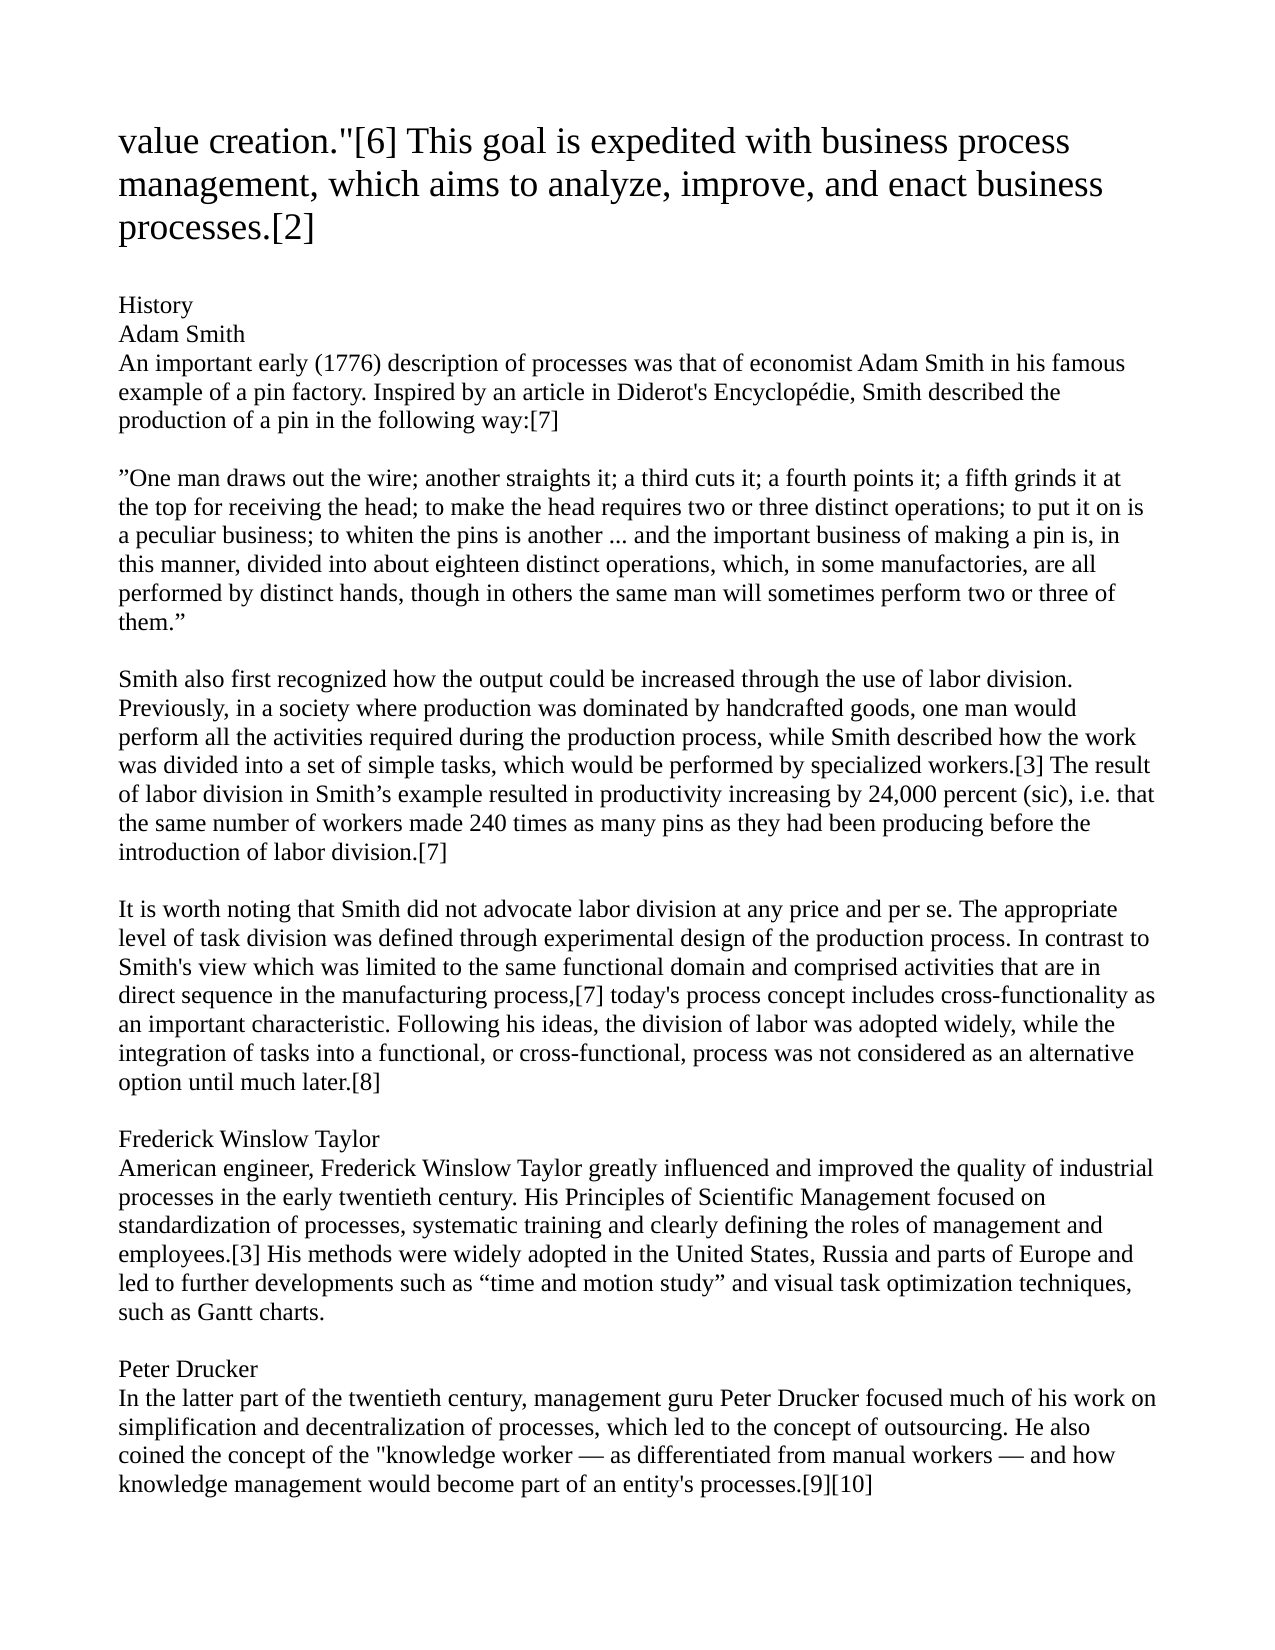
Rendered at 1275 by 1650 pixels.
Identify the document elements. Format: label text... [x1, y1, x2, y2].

text American engineer, Frederick Winslow Taylor greatly influenced and improved the quality of industrial processes in the early twentieth century. His Principles of Scientific Management focused on standardization of processes, systematic training and clearly defining the roles of management and employees.[3] His methods were widely adopted in the United States, Russia and parts of Europe and led to further developments such as “time and motion study” and visual task optimization techniques, such as Gantt charts. [118, 1153, 1157, 1326]
text Peter Drucker [118, 1354, 1157, 1383]
text Smith also first recognized how the output could be increased through the use of labor division. Previously, in a society where production was dominated by handcrafted goods, one man would perform all the activities required during the production process, while Smith described how the work was divided into a set of simple tasks, which would be performed by specialized workers.[3] The result of labor division in Smith’s example resulted in productivity increasing by 24,000 percent (sic), i.e. that the same number of workers made 240 times as many pins as they had been producing before the introduction of labor division.[7] [118, 664, 1157, 866]
text Frederick Winslow Taylor [118, 1124, 1157, 1153]
text History [118, 291, 1157, 319]
text ”One man draws out the wire; another straights it; a third cuts it; a fourth points it; a fifth grinds it at the top for receiving the head; to make the head requires two or three distinct operations; to put it on is a peculiar business; to whiten the pins is another ... and the important business of making a pin is, in this manner, divided into about eighteen distinct operations, which, in some manufactories, are all performed by distinct hands, though in others the same man will sometimes perform two or three of them.” [118, 463, 1157, 636]
text An important early (1776) description of processes was that of economist Adam Smith in his famous example of a pin factory. Inspired by an article in Diderot's Encyclopédie, Smith described the production of a pin in the following way:[7] [118, 348, 1157, 434]
text It is worth noting that Smith did not advocate labor division at any price and per se. The appropriate level of task division was defined through experimental design of the production process. In contrast to Smith's view which was limited to the same functional domain and comprised activities that are in direct sequence in the manufacturing process,[7] today's process concept includes cross-functionality as an important characteristic. Following his ideas, the division of labor was adopted widely, while the integration of tasks into a functional, or cross-functional, process was not considered as an alternative option until much later.[8] [118, 894, 1157, 1096]
text Adam Smith [118, 319, 1157, 348]
